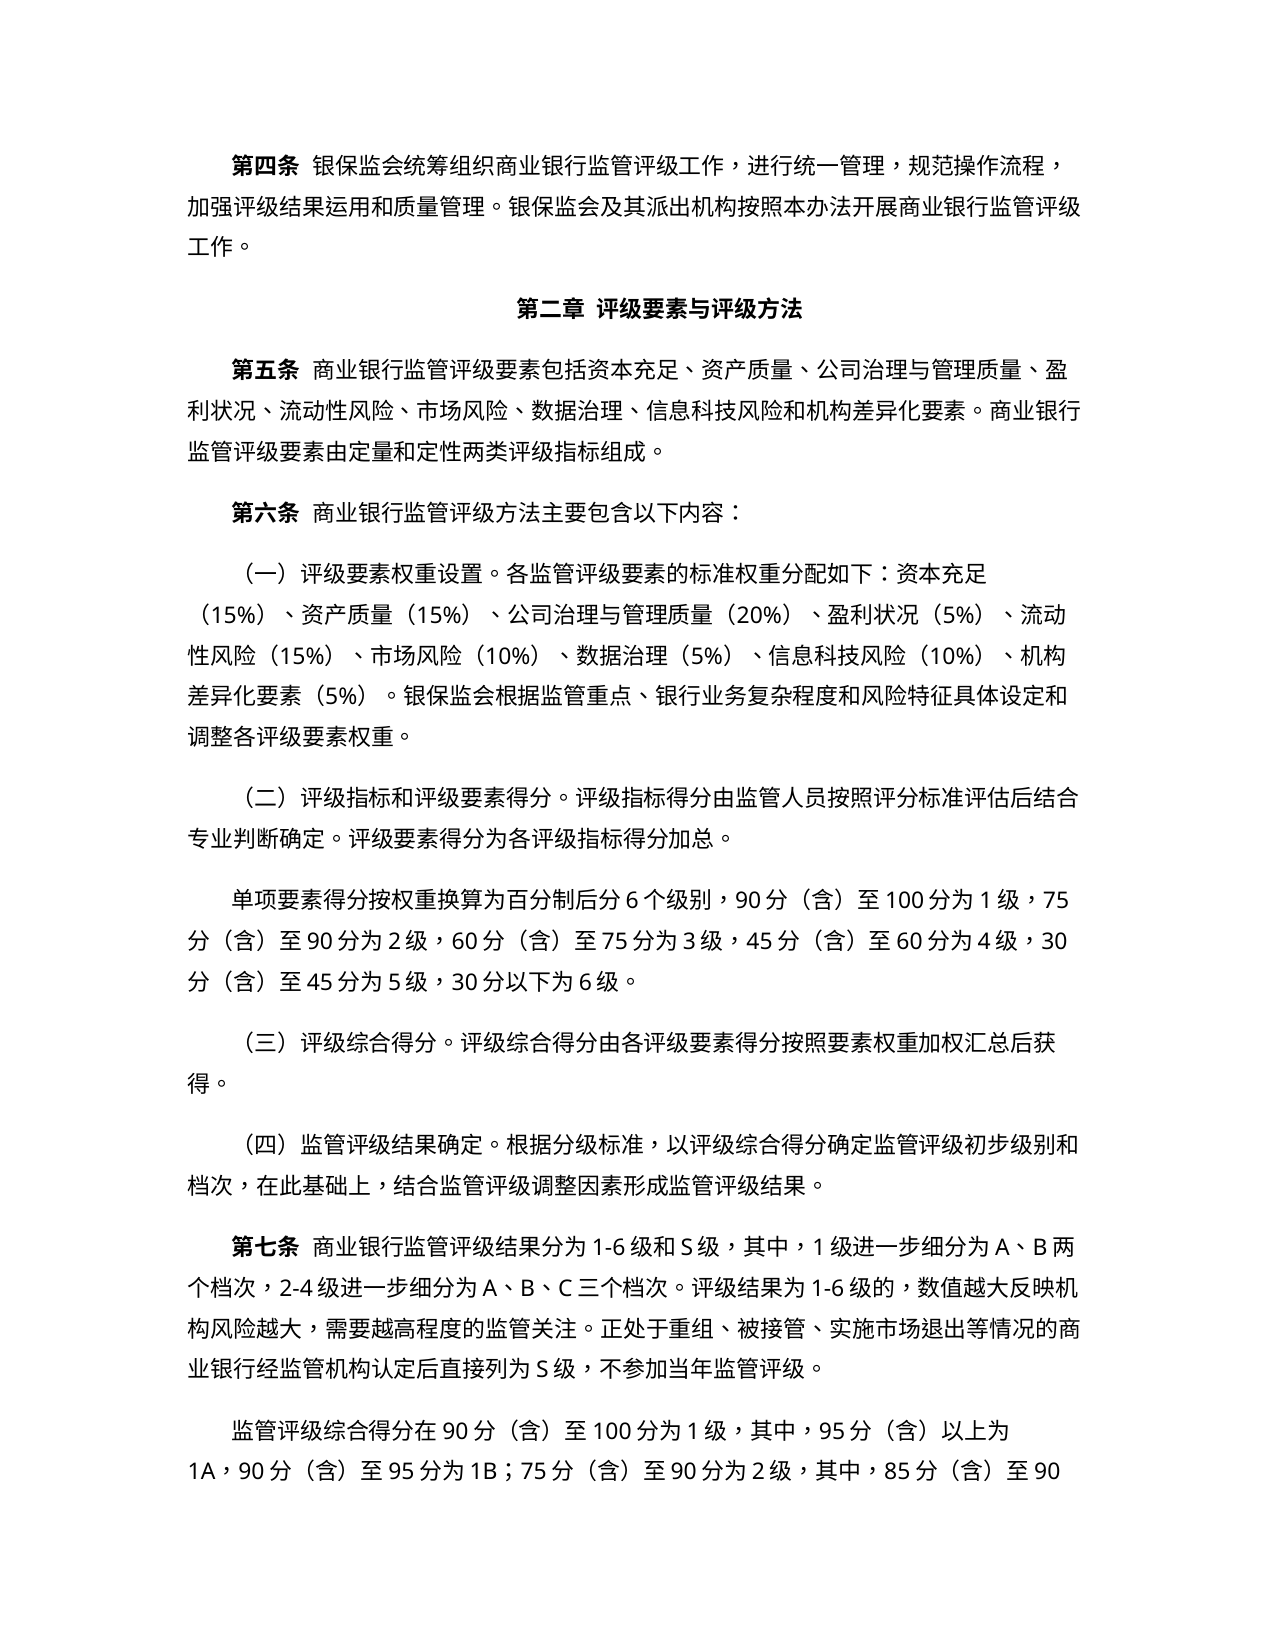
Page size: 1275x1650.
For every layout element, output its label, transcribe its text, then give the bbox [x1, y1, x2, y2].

text 第五条 商业银行监管评级要素包括资本充足、资产质量、公司治理与管理质量、盈利状况、流动性风险、市场风险、数据治理、信息科技风险和机构差异化要素。商业银行监管评级要素由定量和定性两类评级指标组成。 [187, 354, 1087, 467]
text 第七条 商业银行监管评级结果分为1-6级和S级，其中，1级进一步细分为A、B两个档次，2-4级进一步细分为A、B、C三个档次。评级结果为1-6级的，数值越大反映机构风险越大，需要越高程度的监管关注。正处于重组、被接管、实施市场退出等情况的商业银行经监管机构认定后直接列为S级，不参加当年监管评级。 [187, 1231, 1087, 1384]
text （一）评级要素权重设置。各监管评级要素的标准权重分配如下：资本充足（15%）、资产质量（15%）、公司治理与管理质量（20%）、盈利状况（5%）、流动性风险（15%）、市场风险（10%）、数据治理（5%）、信息科技风险（10%）、机构差异化要素（5%）。银保监会根据监管重点、银行业务复杂程度和风险特征具体设定和调整各评级要素权重。 [187, 558, 1087, 752]
text 第四条 银保监会统筹组织商业银行监管评级工作，进行统一管理，规范操作流程，加强评级结果运用和质量管理。银保监会及其派出机构按照本办法开展商业银行监管评级工作。 [187, 150, 1087, 262]
text 第二章 评级要素与评级方法 [187, 293, 1087, 324]
text （四）监管评级结果确定。根据分级标准，以评级综合得分确定监管评级初步级别和档次，在此基础上，结合监管评级调整因素形成监管评级结果。 [187, 1129, 1087, 1201]
text 单项要素得分按权重换算为百分制后分6个级别，90分（含）至100分为1级，75分（含）至90分为2级，60分（含）至75分为3级，45分（含）至60分为4级，30分（含）至45分为5级，30分以下为6级。 [187, 884, 1087, 997]
text 第六条 商业银行监管评级方法主要包含以下内容： [187, 497, 1087, 528]
text （三）评级综合得分。评级综合得分由各评级要素得分按照要素权重加权汇总后获得。 [187, 1027, 1087, 1099]
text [187, 1414, 1087, 1486]
text （二）评级指标和评级要素得分。评级指标得分由监管人员按照评分标准评估后结合专业判断确定。评级要素得分为各评级指标得分加总。 [187, 782, 1087, 854]
